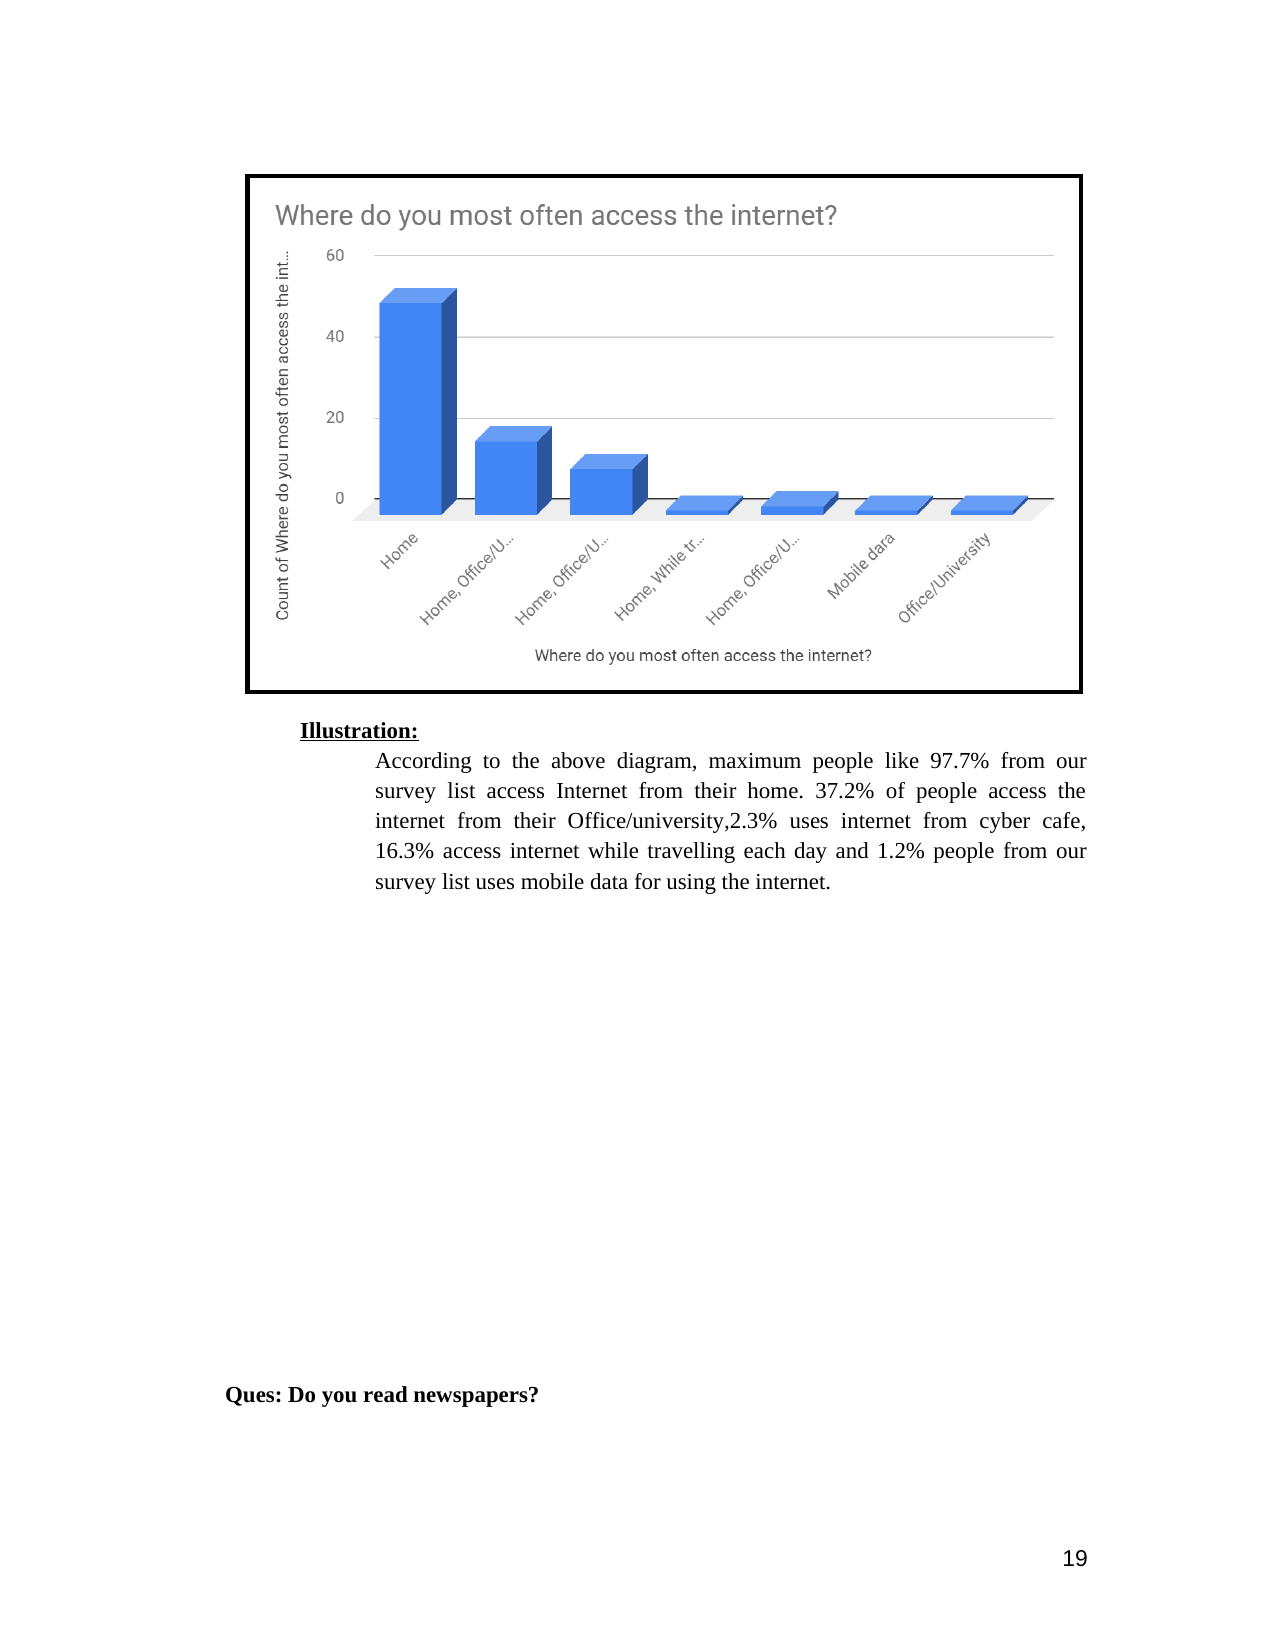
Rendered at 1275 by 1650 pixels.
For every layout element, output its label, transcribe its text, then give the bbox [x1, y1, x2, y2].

picture [250, 178, 1079, 690]
text According to the above diagram, maximum people like 97.7% from our survey list access Internet from their home. 37.2% of people access the internet from their Office/university,2.3% uses internet from cyber cafe, 16.3% access internet while travelling each day and 1.2% people from our survey list uses mobile data for using the internet. [375, 747, 1087, 894]
text Ques: Do you read newspapers? [150, 1381, 1087, 1408]
